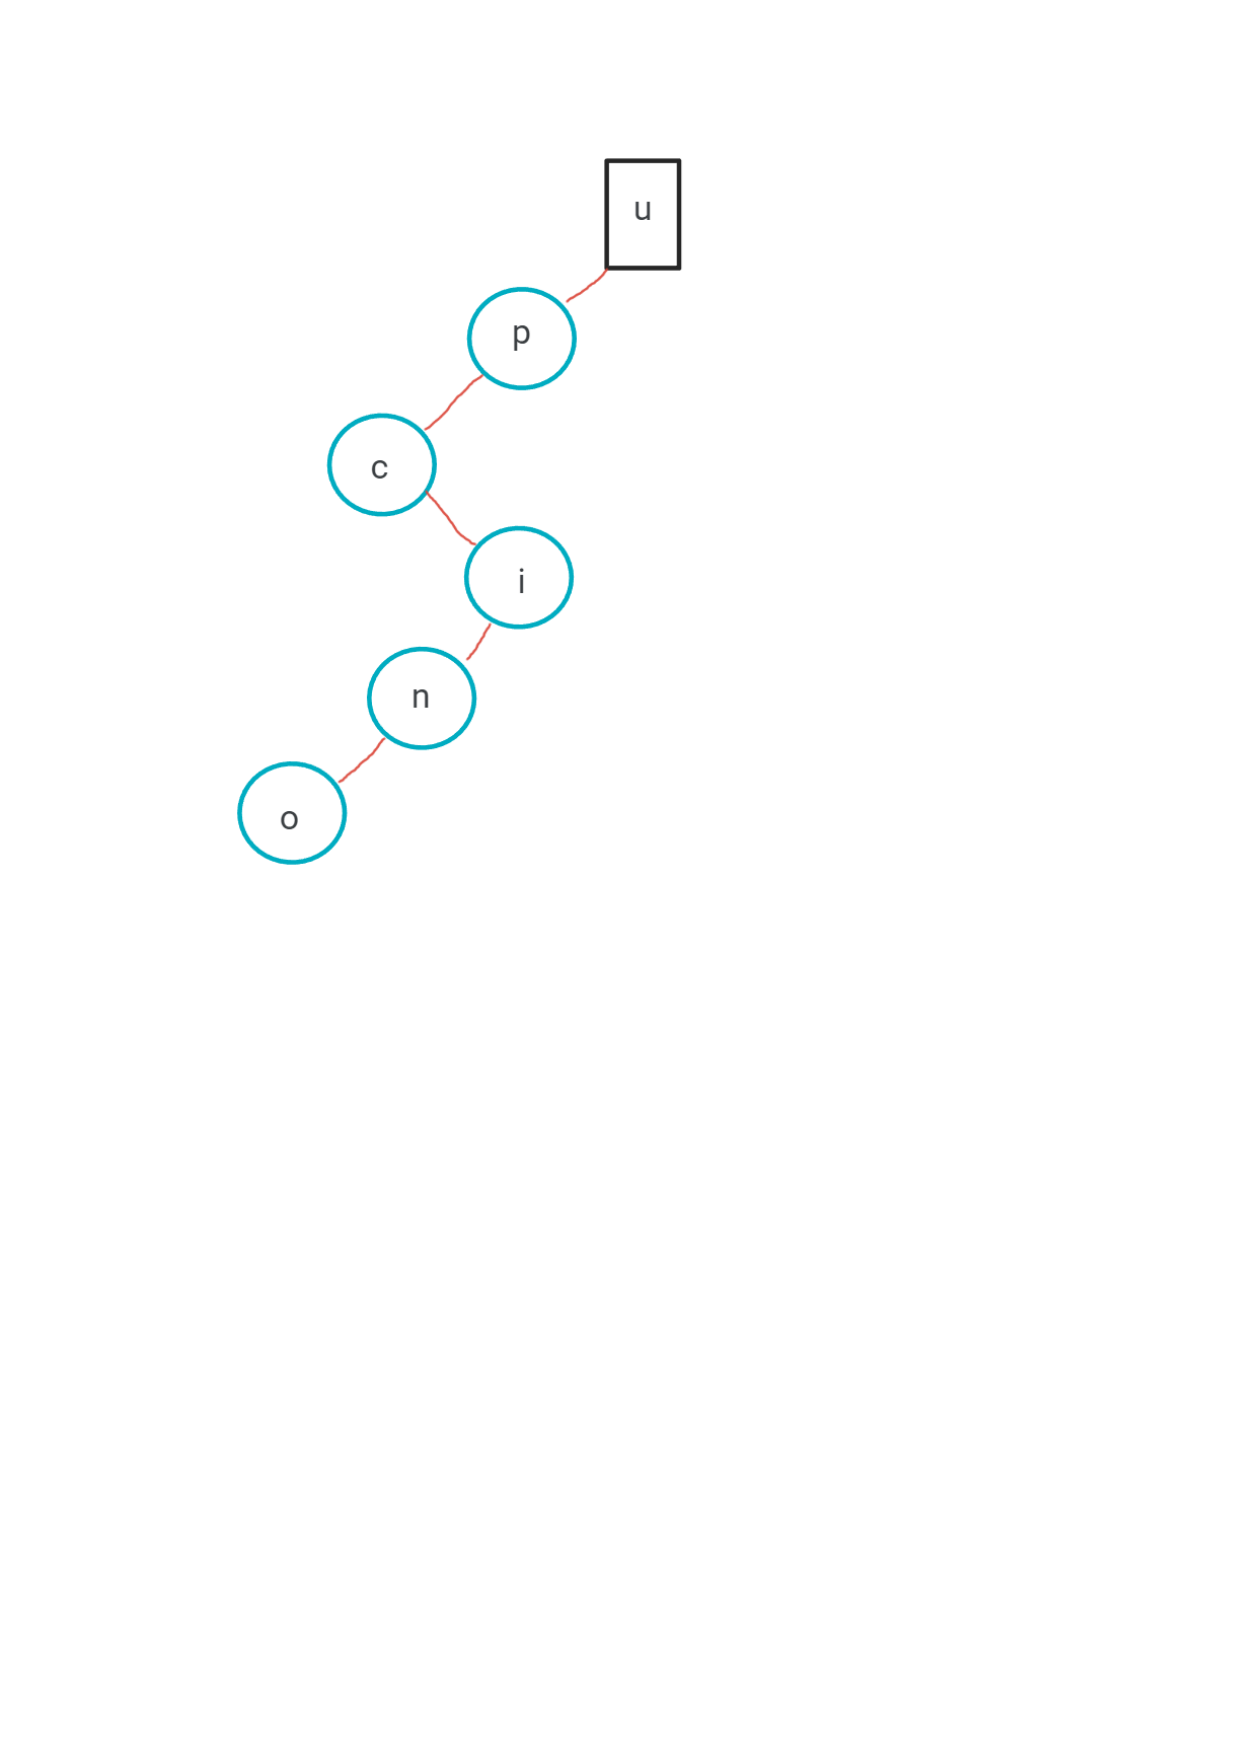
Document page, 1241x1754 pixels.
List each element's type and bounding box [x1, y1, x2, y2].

picture [150, 150, 747, 878]
